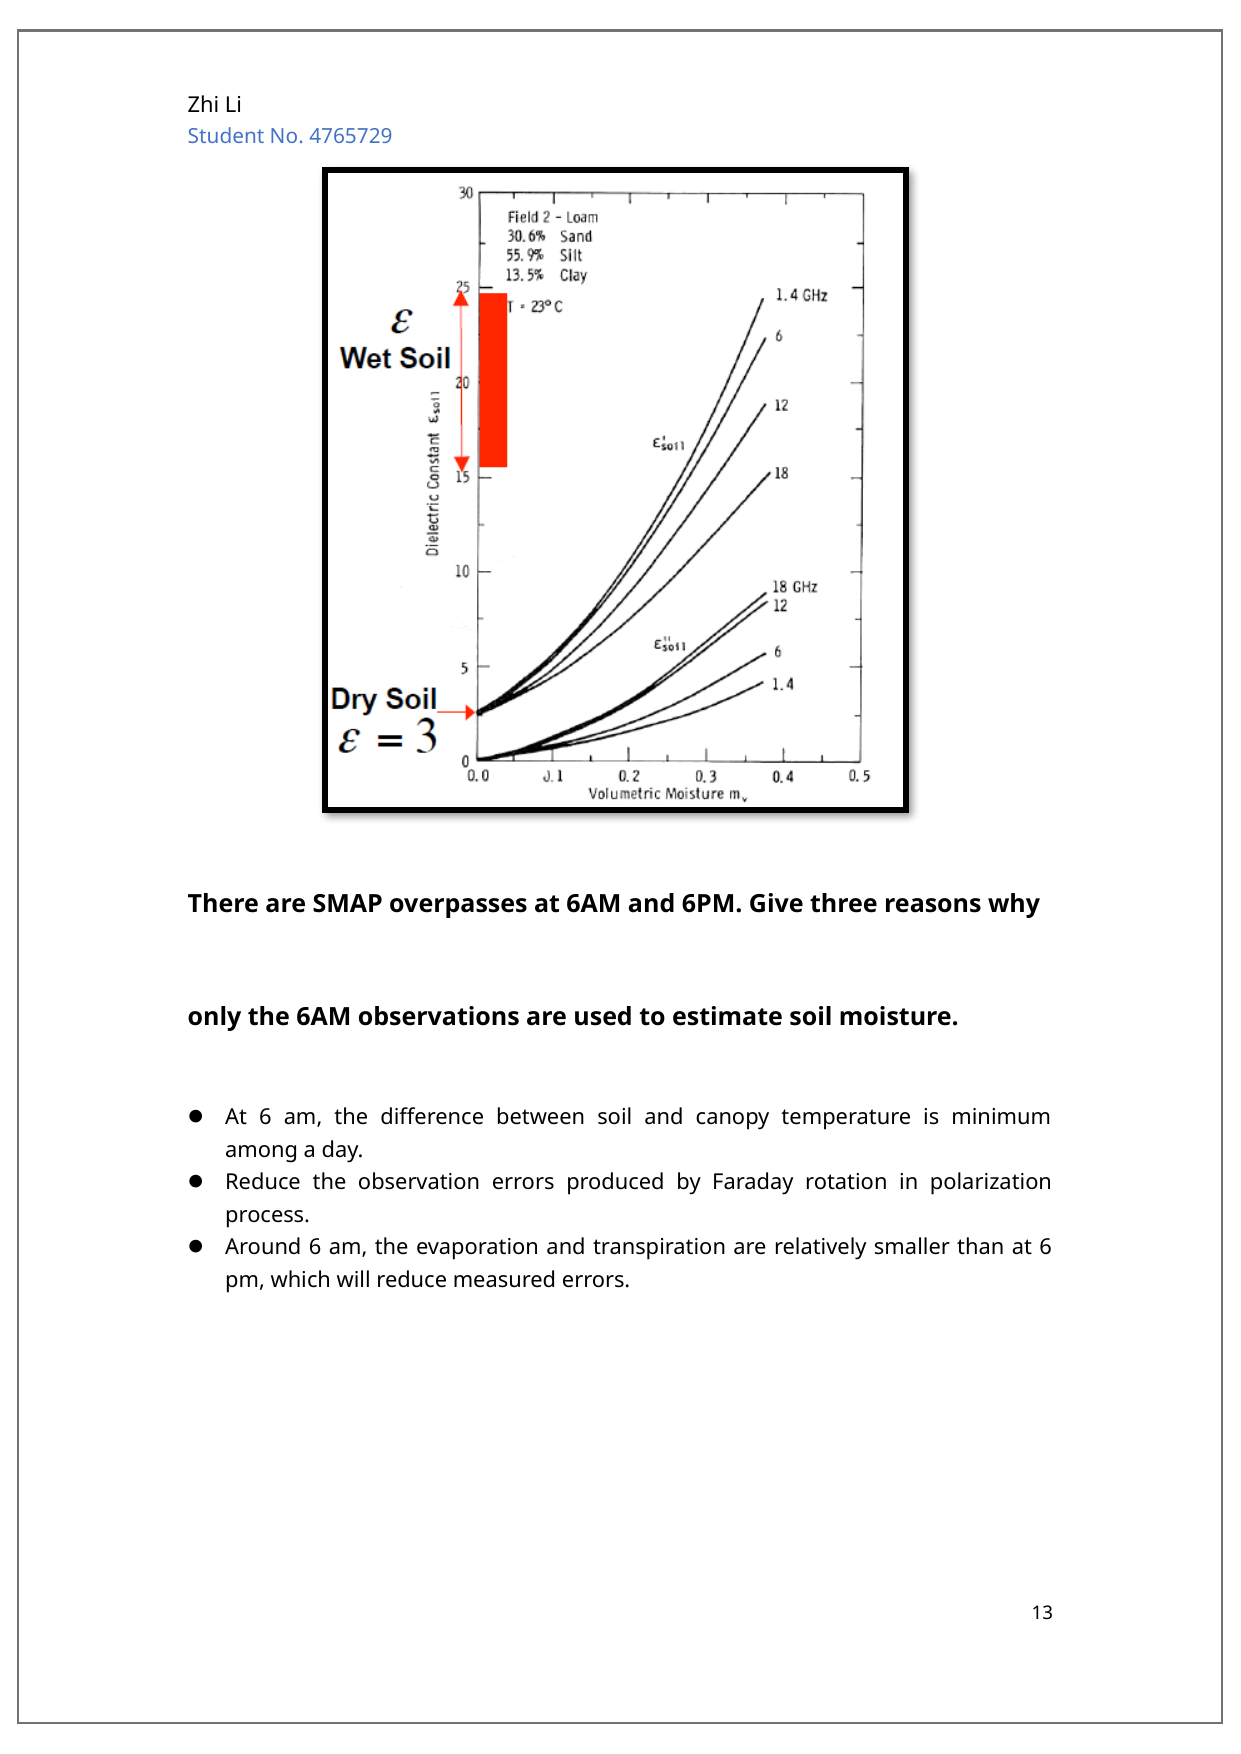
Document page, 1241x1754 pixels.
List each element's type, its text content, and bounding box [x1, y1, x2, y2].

subtitle There are SMAP overpasses at 6AM and 6PM. Give three reasons why only the 6AM observations are used to estimate soil moisture. [187, 871, 1053, 1048]
picture [328, 173, 903, 807]
list At 6 am, the difference between soil and canopy temperature is minimum among a day. [187, 1100, 1053, 1165]
list Reduce the observation errors produced by Faraday rotation in polarization process. [187, 1165, 1053, 1230]
list Around 6 am, the evaporation and transpiration are relatively smaller than at 6 pm, which will reduce measured errors. [187, 1230, 1053, 1295]
